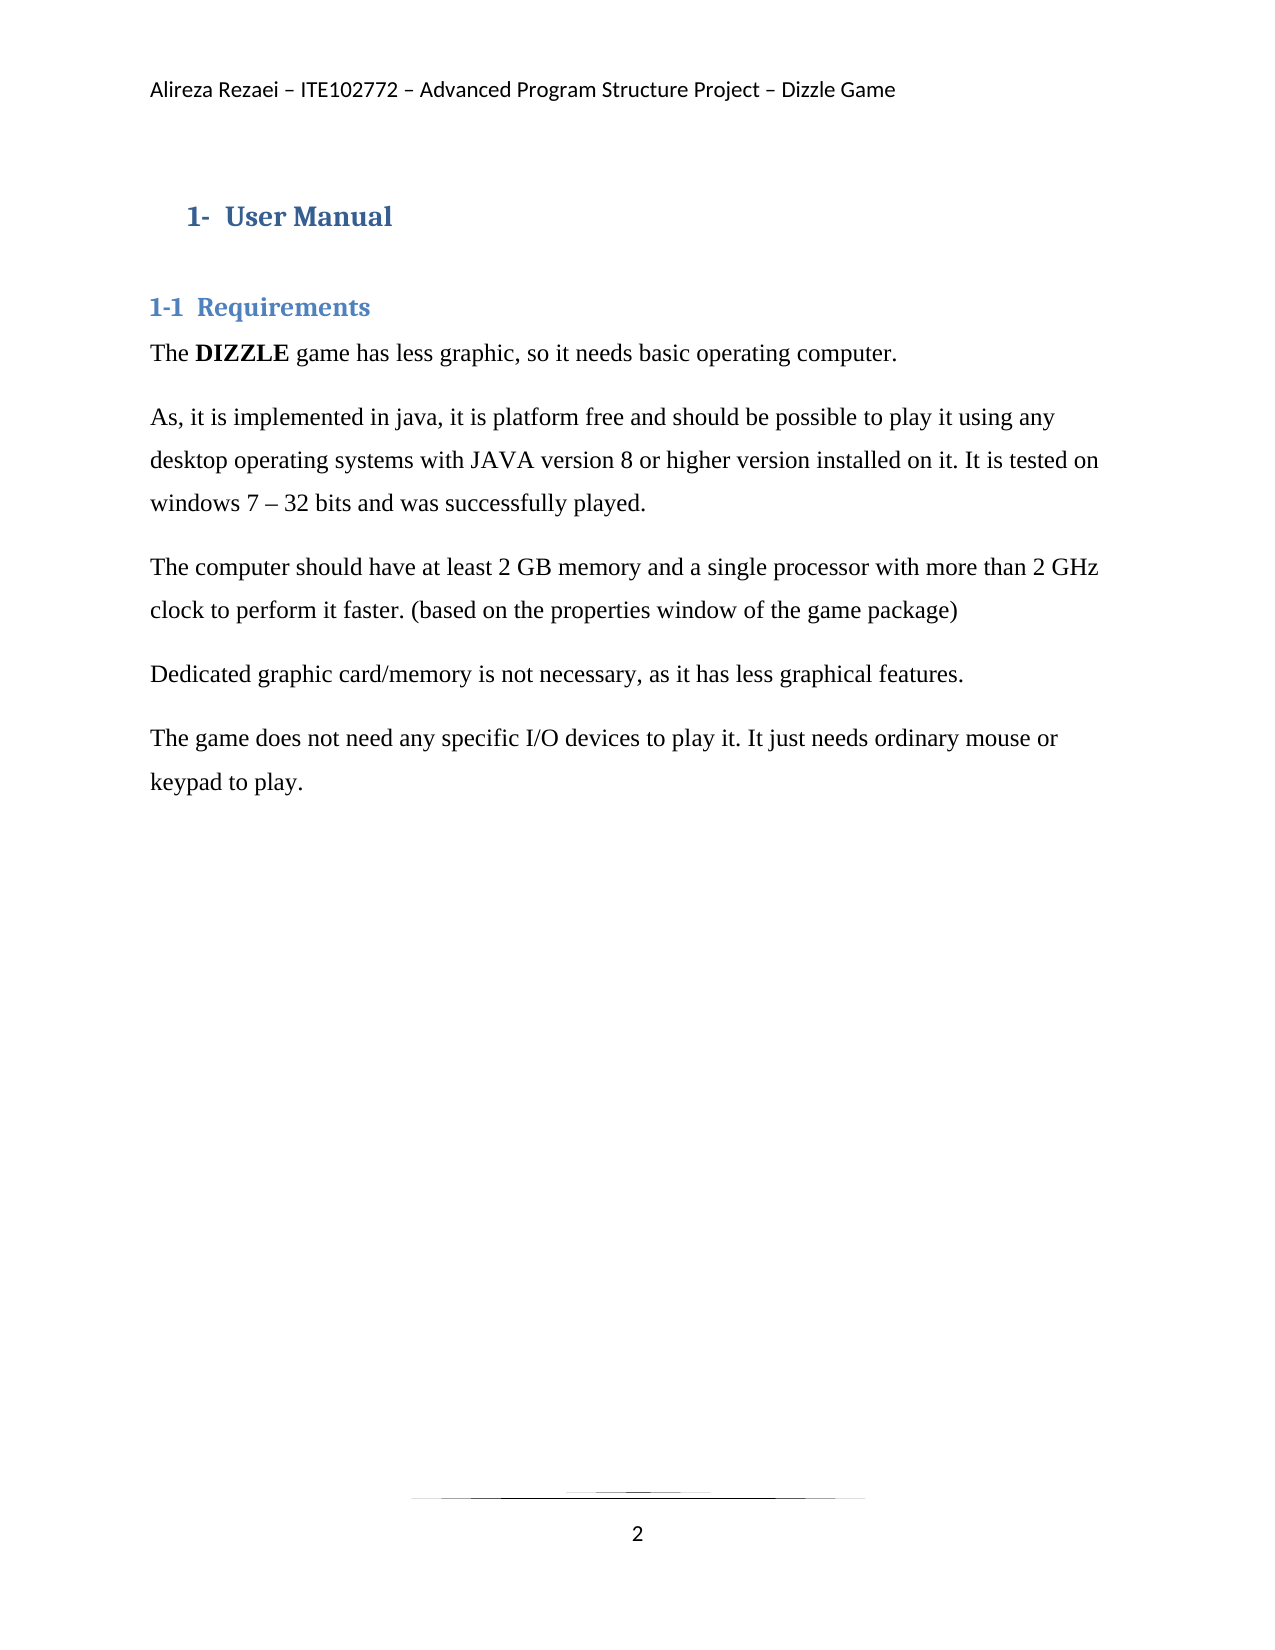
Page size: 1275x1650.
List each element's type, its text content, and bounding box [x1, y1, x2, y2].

text Dedicated graphic card/memory is not necessary, as it has less graphical features. [150, 659, 1125, 688]
text The computer should have at least 2 GB memory and a single processor with more than 2 GHz clock to perform it faster. (based on the properties window of the game package) [150, 552, 1125, 624]
text As, it is implemented in java, it is platform free and should be possible to play it using any desktop operating systems with JAVA version 8 or higher version installed on it. It is tested on windows 7 – 32 bits and was successfully played. [150, 402, 1125, 517]
subtitle User Manual [187, 200, 1125, 233]
text The DIZZLE game has less graphic, so it needs basic operating computer. [150, 338, 1125, 367]
subtitle Requirements [150, 292, 1125, 323]
text The game does not need any specific I/O devices to play it. It just needs ordinary mouse or keypad to play. [150, 723, 1125, 795]
